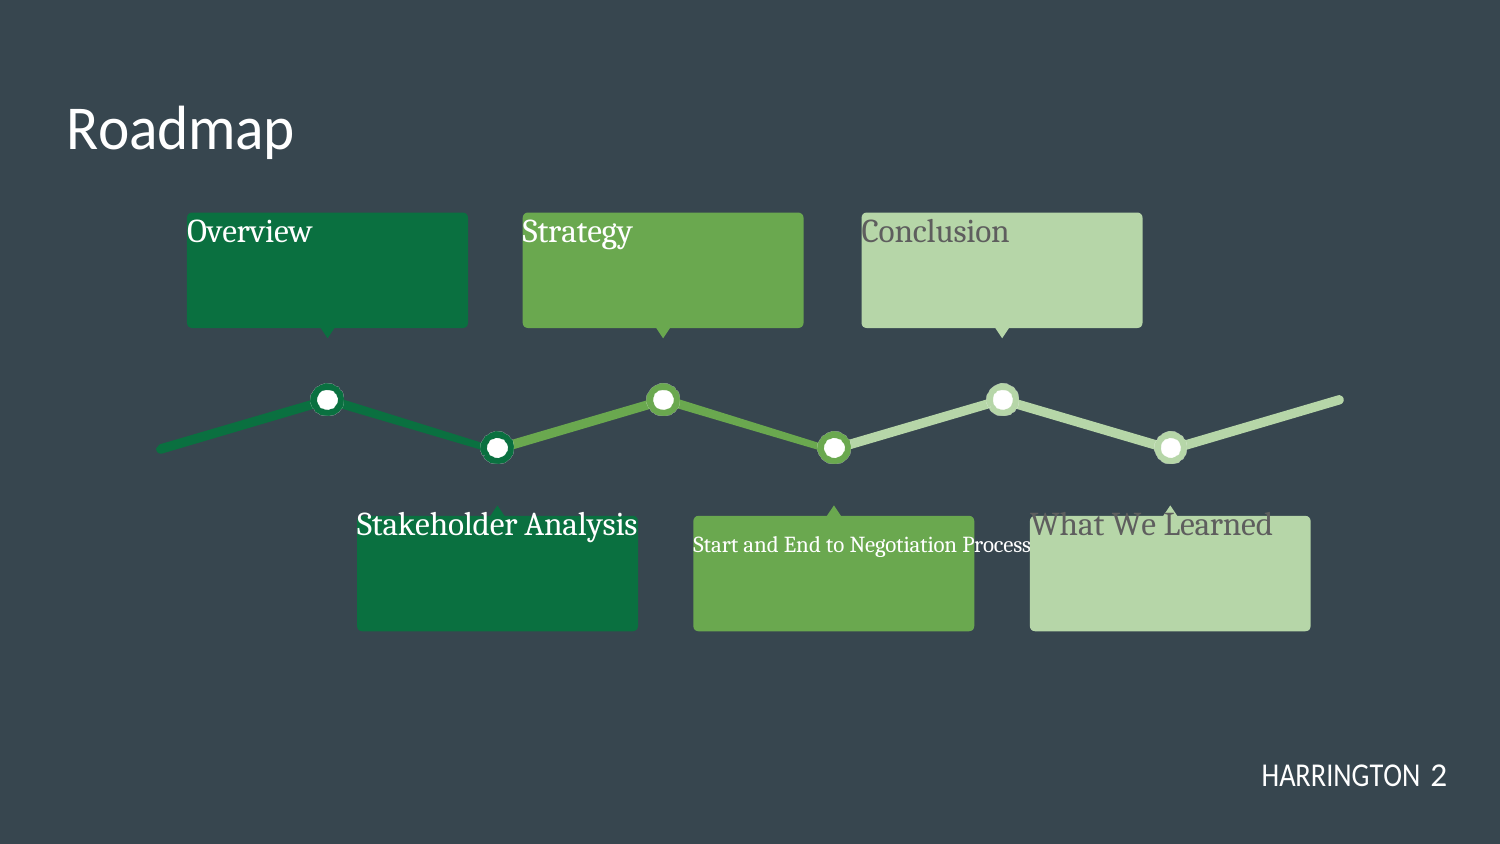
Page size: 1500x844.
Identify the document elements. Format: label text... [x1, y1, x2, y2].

picture [817, 431, 851, 464]
picture [1154, 431, 1187, 464]
picture [310, 383, 344, 416]
text HARRINGTON 2 [52, 754, 1448, 794]
picture [480, 431, 514, 464]
picture [986, 383, 1019, 416]
subtitle Roadmap [66, 89, 1469, 165]
picture [646, 383, 680, 416]
